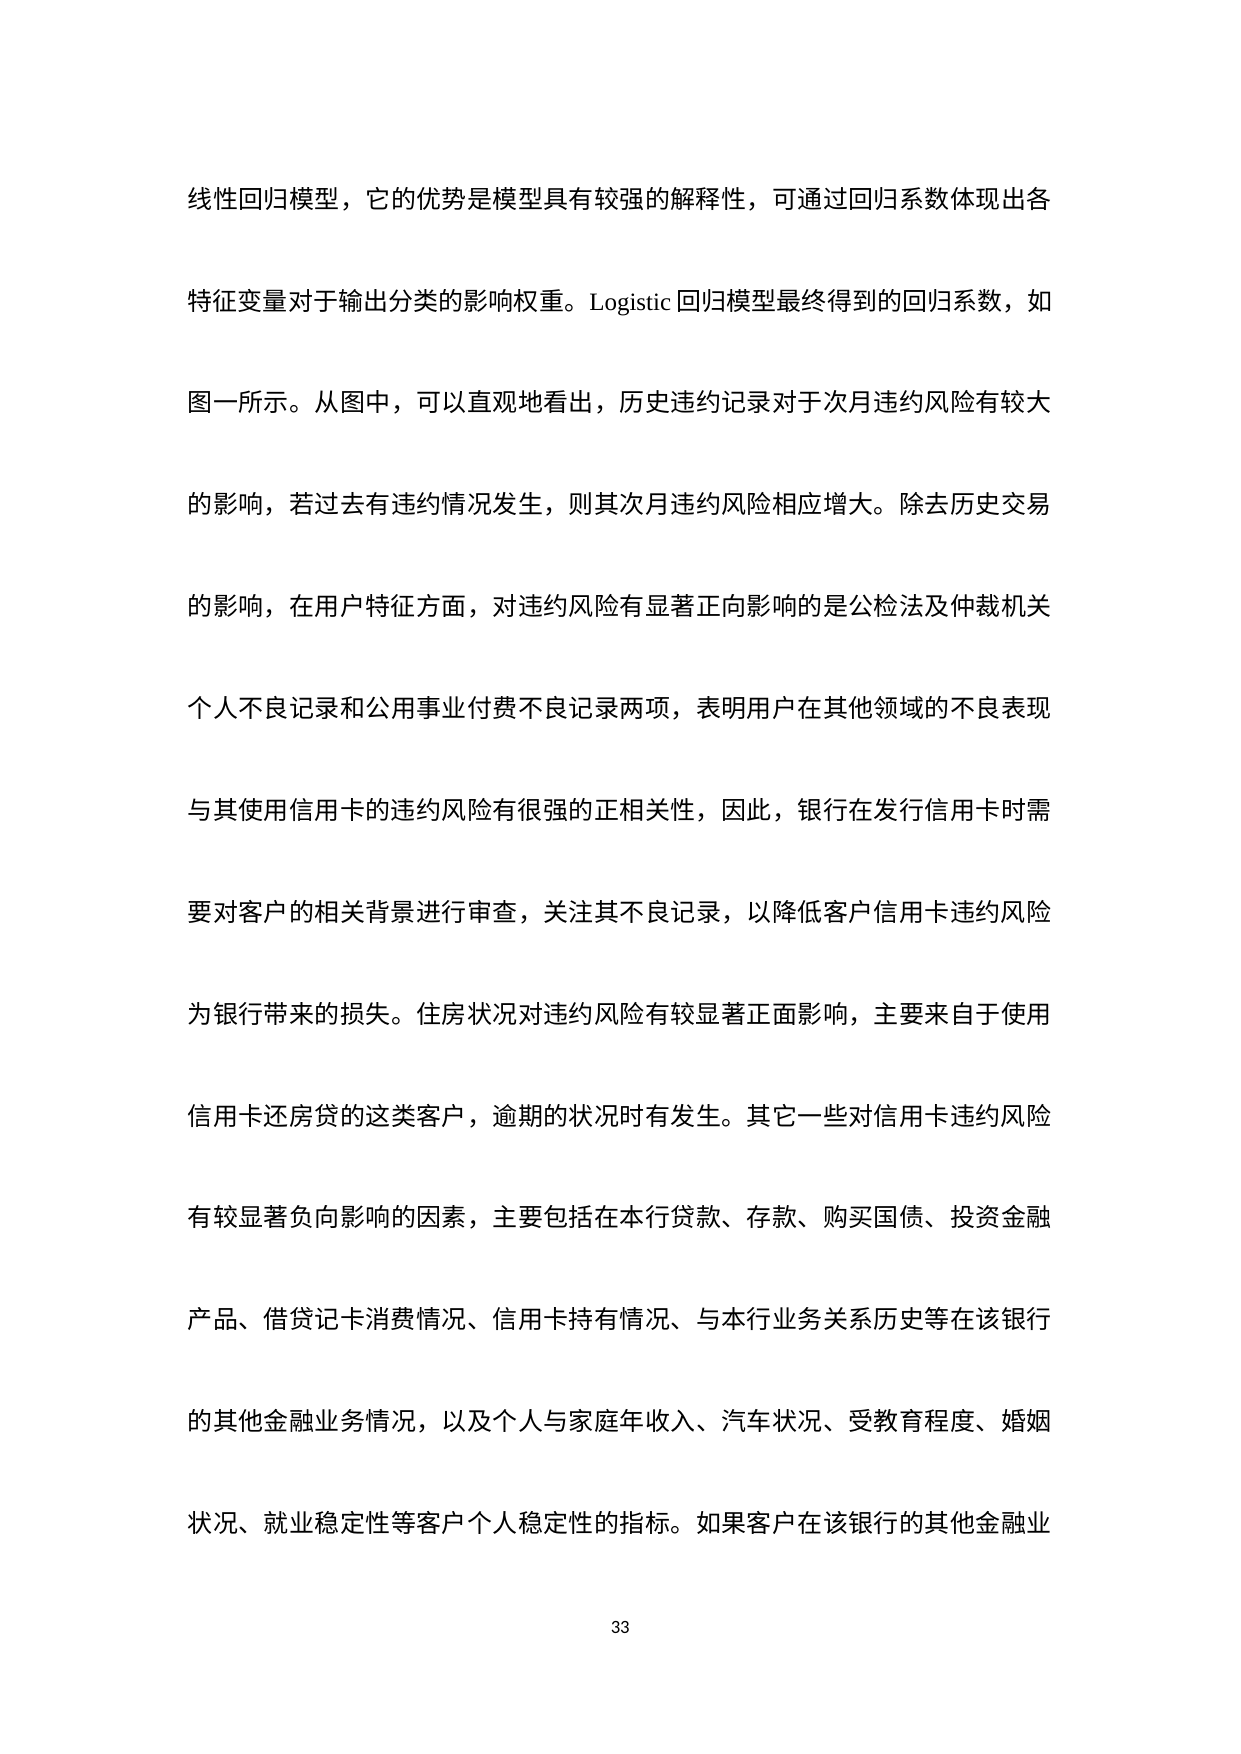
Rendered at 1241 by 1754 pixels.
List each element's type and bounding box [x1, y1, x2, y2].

text [187, 163, 1053, 1556]
